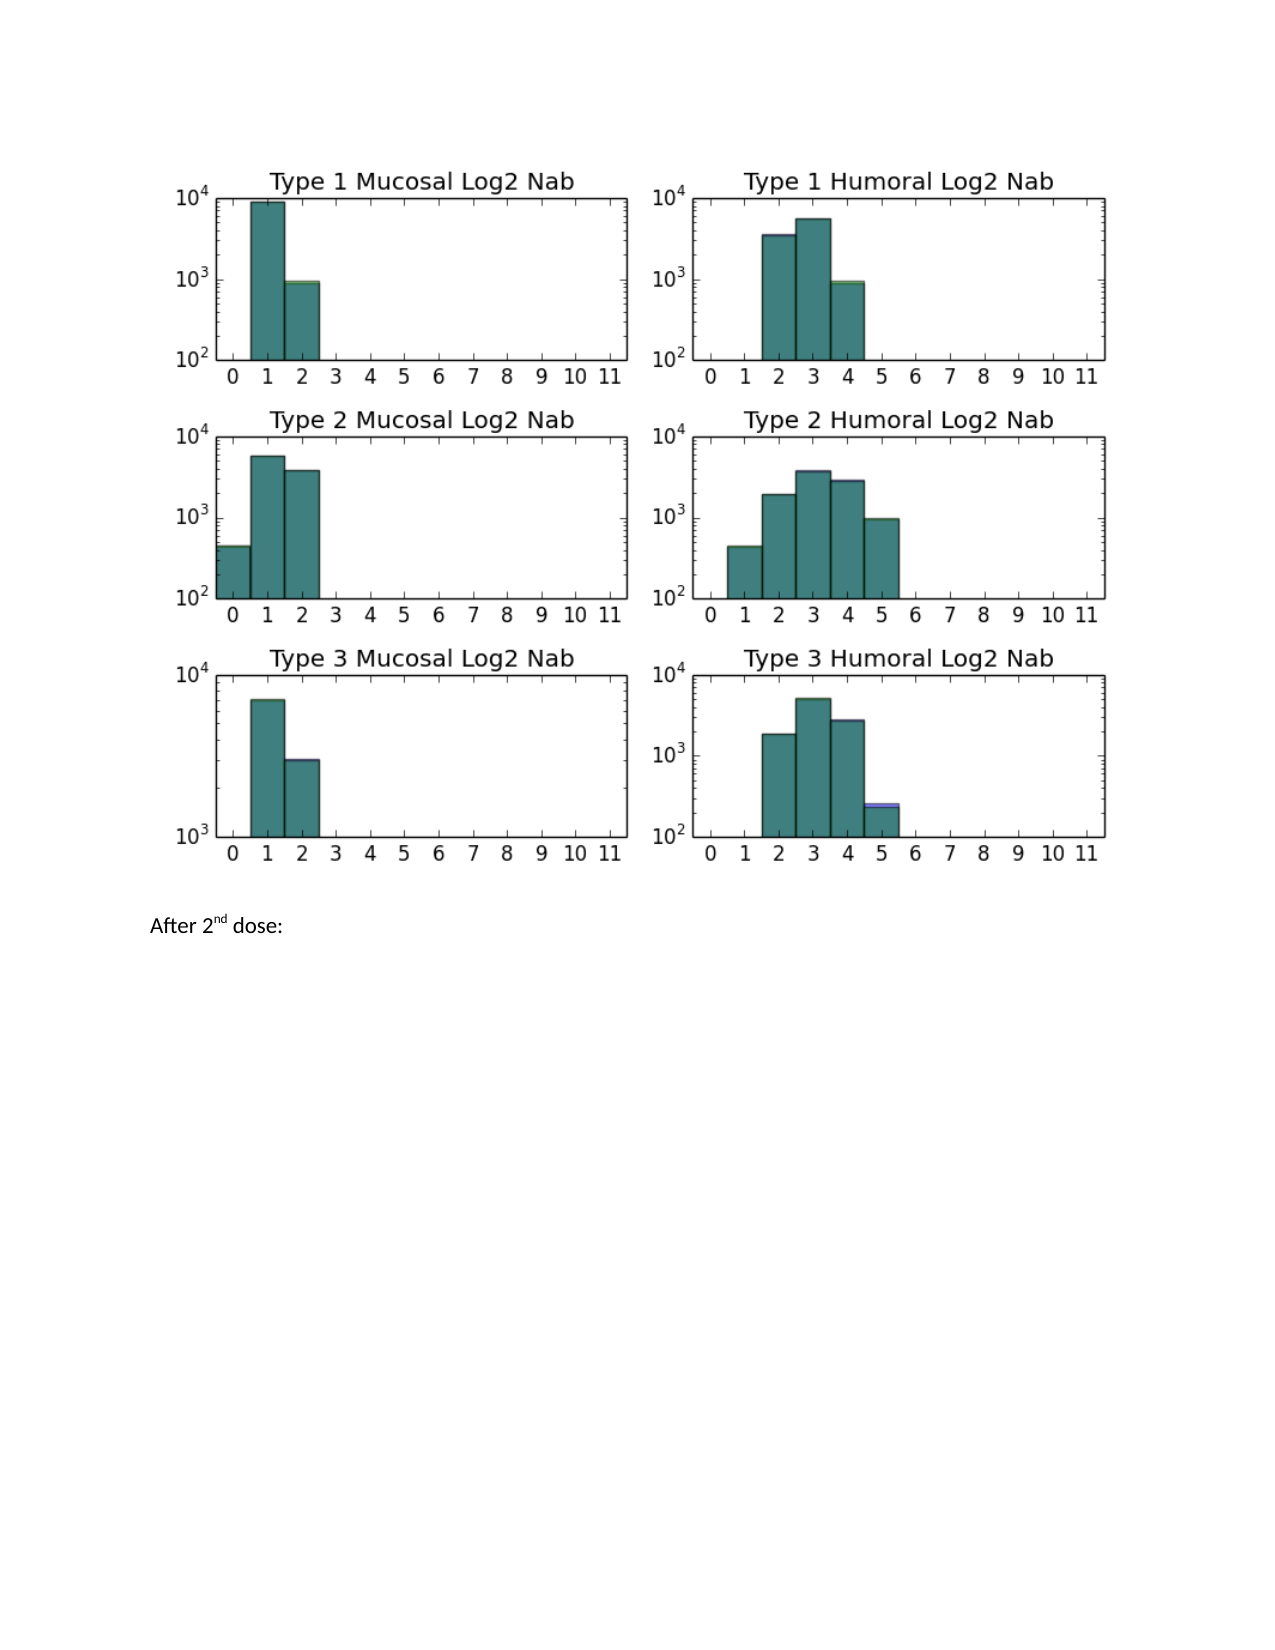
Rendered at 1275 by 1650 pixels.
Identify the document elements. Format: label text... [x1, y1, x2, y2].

text After 2nd dose: [150, 911, 1125, 939]
picture [150, 150, 1125, 886]
